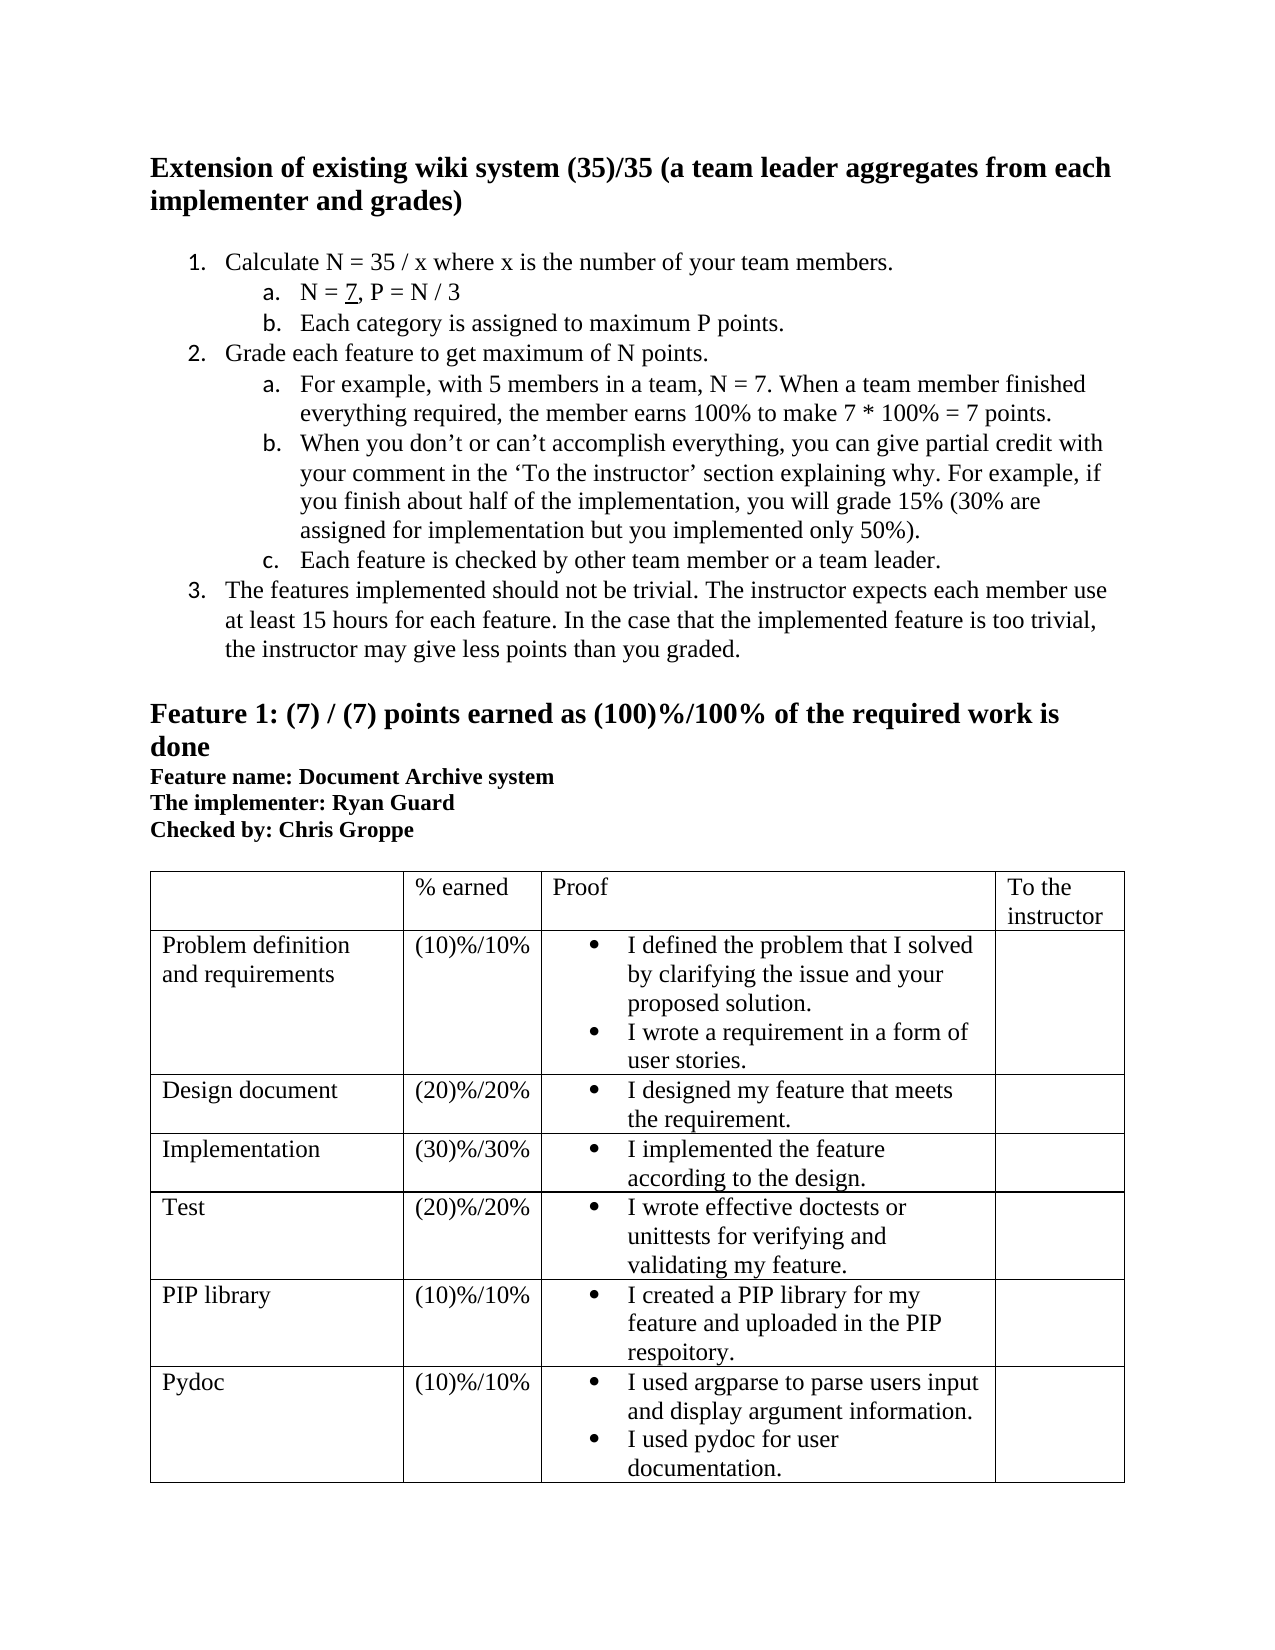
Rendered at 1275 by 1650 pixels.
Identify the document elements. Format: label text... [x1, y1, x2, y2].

table_cell (20)%/20% [404, 1193, 541, 1279]
text Checked by: Chris Groppe [150, 816, 1125, 842]
text The implementer: Ryan Guard [150, 789, 1125, 816]
table_cell Design document [151, 1075, 403, 1133]
table_cell [996, 931, 1124, 1074]
table_cell [996, 1134, 1124, 1191]
table_cell I created a PIP library for my feature and uploaded in the PIP respoitory. [542, 1280, 995, 1366]
list The features implemented should not be trivial. The instructor expects each member use at least 15 hours for each feature. In the case that the implemented feature is too trivial, the instructor may give less points than you graded. [187, 574, 1125, 662]
table_cell Problem definition and requirements [151, 931, 403, 1074]
list Each feature is checked by other team member or a team leader. [262, 544, 1125, 574]
table_cell [996, 1280, 1124, 1366]
text Feature name: Document Archive system [150, 763, 1125, 789]
table_cell I designed my feature that meets the requirement. [542, 1075, 995, 1133]
table_cell (30)%/30% [404, 1134, 541, 1191]
table_header Proof [542, 872, 995, 929]
table_cell Pydoc [151, 1367, 403, 1482]
table_cell (10)%/10% [404, 1280, 541, 1366]
table_cell I used argparse to parse users input and display argument information. I used pydoc for user documentation. [542, 1367, 995, 1482]
list Grade each feature to get maximum of N points. [187, 337, 1125, 368]
table_cell I wrote effective doctests or unittests for verifying and validating my feature. [542, 1193, 995, 1279]
table_cell I defined the problem that I solved by clarifying the issue and your proposed solution. I wrote a requirement in a form of user stories. [542, 931, 995, 1074]
table_cell [996, 1193, 1124, 1279]
list Each category is assigned to maximum P points. [262, 307, 1125, 337]
table_cell Implementation [151, 1134, 403, 1191]
table_header [151, 872, 403, 929]
list For example, with 5 members in a team, N = 7. When a team member finished everything required, the member earns 100% to make 7 * 100% = 7 points. [262, 368, 1125, 427]
table_cell I implemented the feature according to the design. [542, 1134, 995, 1191]
text Feature 1: (7) / (7) points earned as (100)%/100% of the required work is done [150, 696, 1125, 763]
table_cell (20)%/20% [404, 1075, 541, 1133]
table_header % earned [404, 872, 541, 929]
table_cell [996, 1367, 1124, 1482]
table_cell (10)%/10% [404, 931, 541, 1074]
list Calculate N = 35 / x where x is the number of your team members. [187, 246, 1125, 276]
table_cell Test [151, 1193, 403, 1279]
table_header To the instructor [996, 872, 1124, 929]
list When you don’t or can’t accomplish everything, you can give partial credit with your comment in the ‘To the instructor’ section explaining why. For example, if you finish about half of the implementation, you will grade 15% (30% are assigned for implementation but you implemented only 50%). [262, 427, 1125, 544]
table_cell (10)%/10% [404, 1367, 541, 1482]
text Extension of existing wiki system (35)/35 (a team leader aggregates from each implementer and grades) [150, 150, 1125, 217]
list N = 7, P = N / 3 [262, 276, 1125, 307]
table_cell [996, 1075, 1124, 1133]
table_cell PIP library [151, 1280, 403, 1366]
